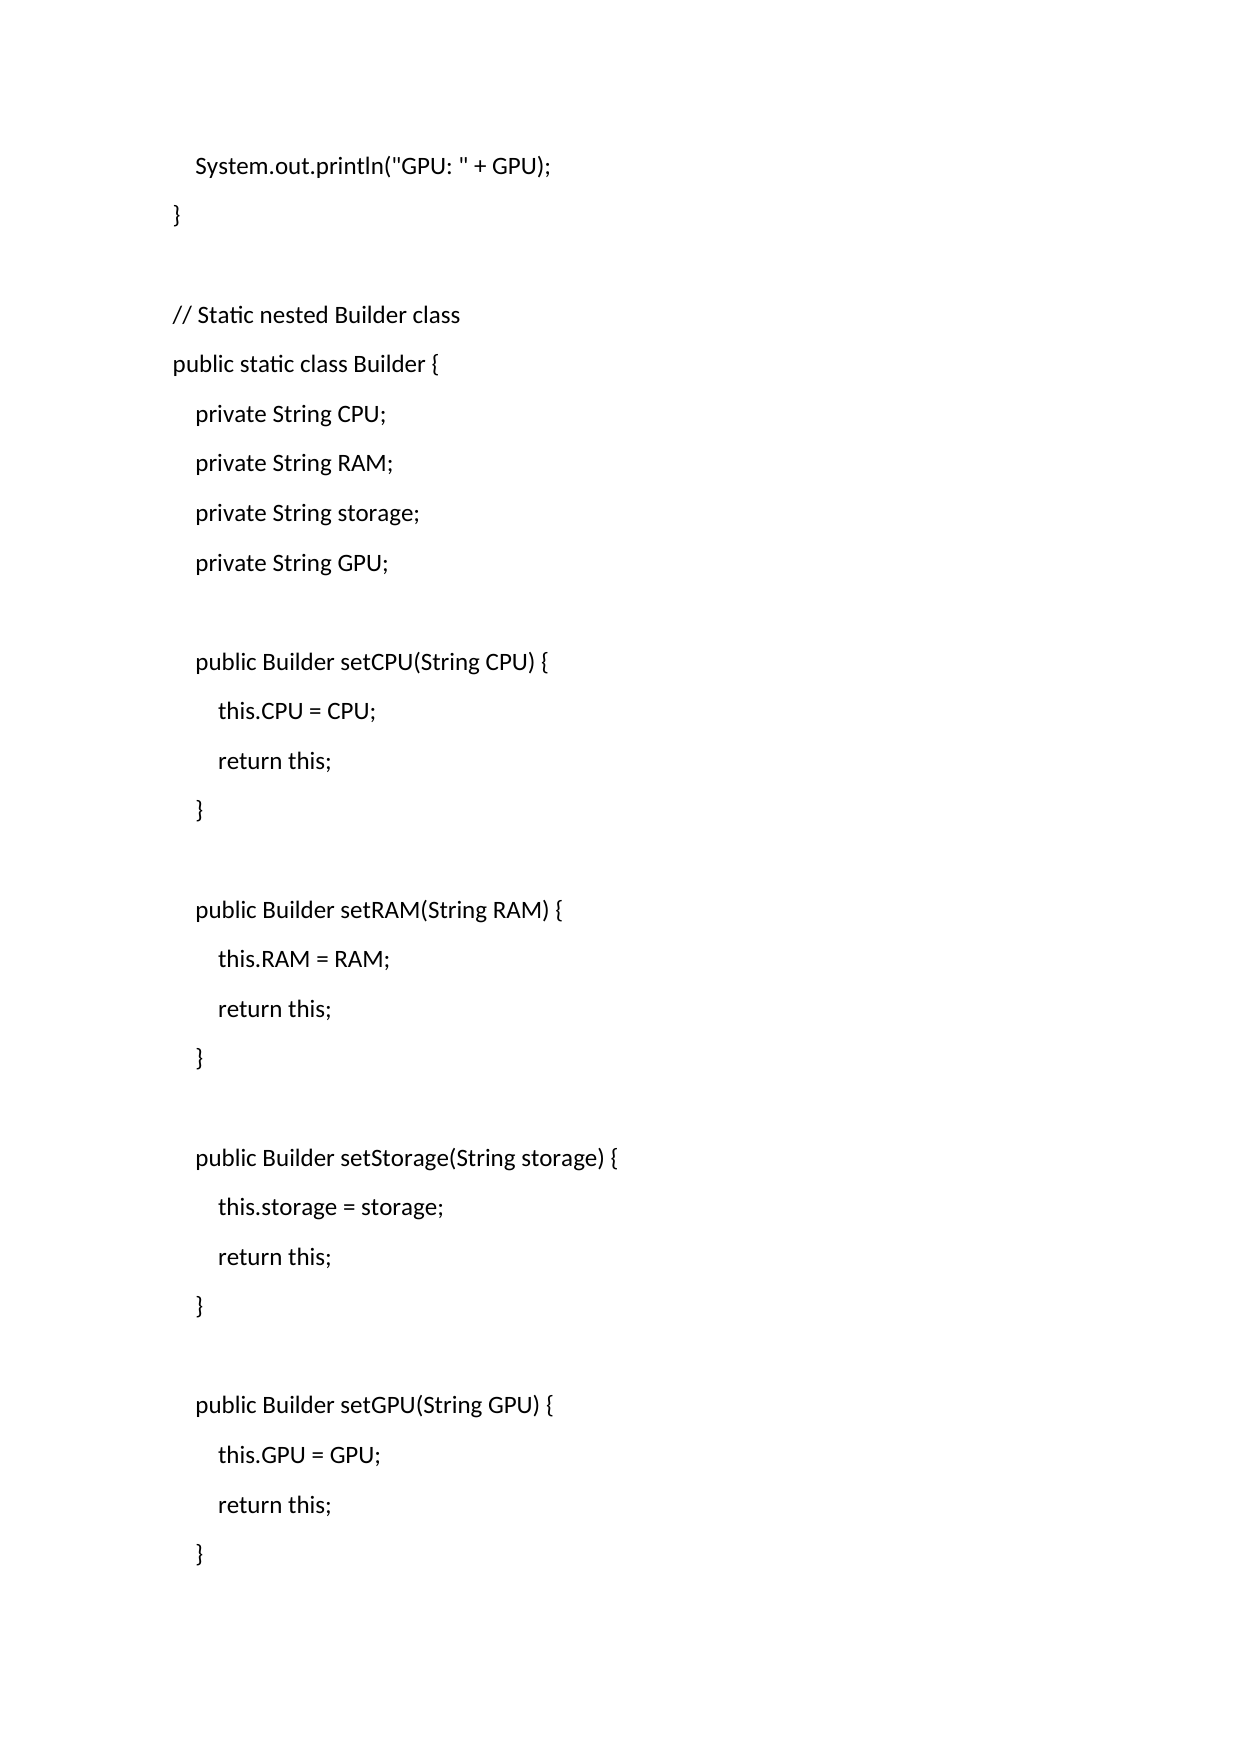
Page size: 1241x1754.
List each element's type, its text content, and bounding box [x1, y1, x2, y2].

text public Builder setCPU(String CPU) { [150, 646, 1090, 676]
text } [150, 199, 1090, 230]
text private String CPU; [150, 398, 1090, 428]
text public Builder setStorage(String storage) { [150, 1142, 1090, 1172]
text } [150, 1290, 1090, 1321]
text public static class Builder { [150, 348, 1090, 379]
text return this; [150, 1241, 1090, 1271]
text return this; [150, 745, 1090, 776]
text this.RAM = RAM; [150, 943, 1090, 974]
text return this; [150, 1489, 1090, 1519]
text } [150, 1538, 1090, 1569]
text } [150, 1042, 1090, 1073]
text System.out.println("GPU: " + GPU); [150, 150, 1090, 181]
text // Static nested Builder class [150, 299, 1090, 329]
text this.CPU = CPU; [150, 695, 1090, 726]
text this.storage = storage; [150, 1191, 1090, 1222]
text } [150, 794, 1090, 825]
text this.GPU = GPU; [150, 1439, 1090, 1470]
text private String storage; [150, 497, 1090, 528]
text return this; [150, 993, 1090, 1023]
text public Builder setRAM(String RAM) { [150, 894, 1090, 924]
text public Builder setGPU(String GPU) { [150, 1389, 1090, 1420]
text private String GPU; [150, 547, 1090, 577]
text private String RAM; [150, 447, 1090, 478]
